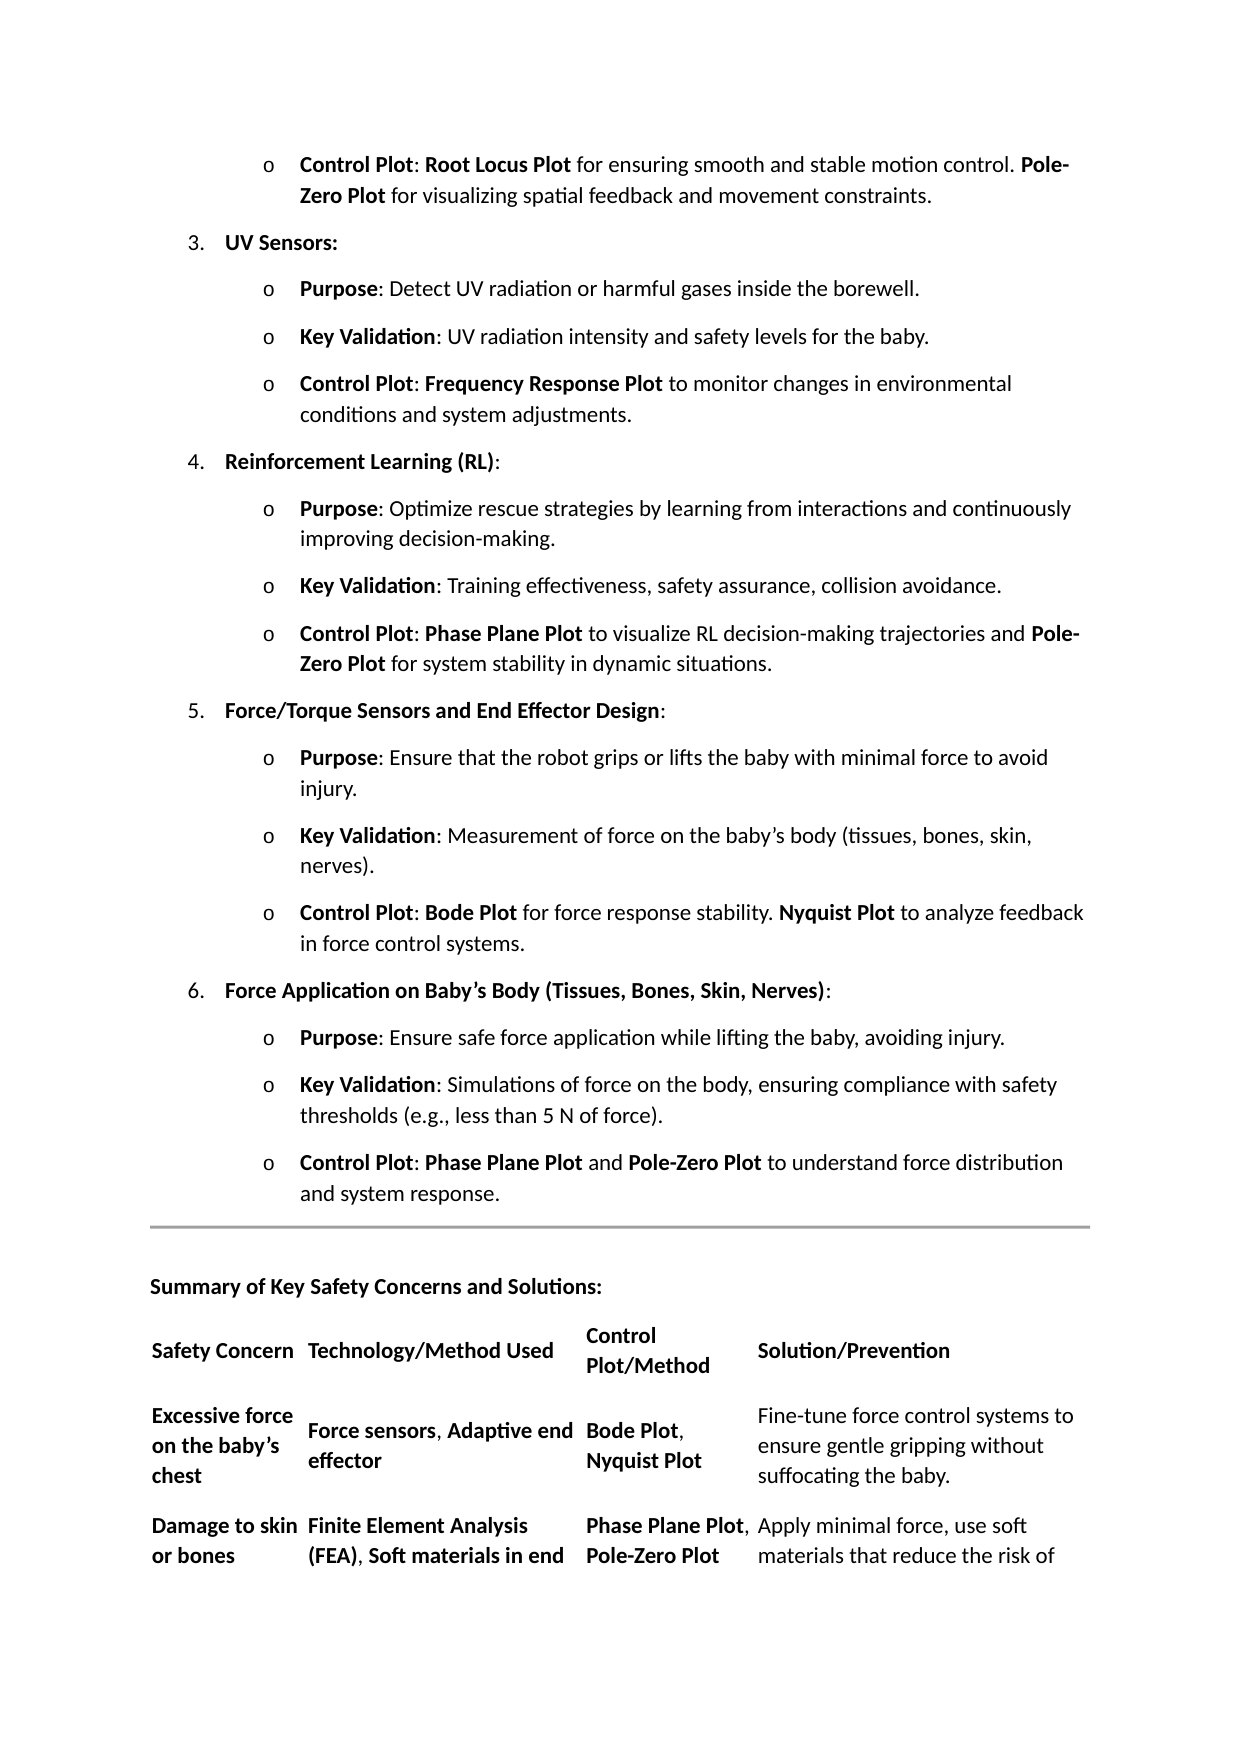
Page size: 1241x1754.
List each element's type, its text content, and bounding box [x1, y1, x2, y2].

list Purpose: Detect UV radiation or harmful gases inside the borewell. [262, 274, 1090, 303]
list Control Plot: Phase Plane Plot to visualize RL decision-making trajectories and Pole-Zero Plot for system stability in dynamic situations. [262, 619, 1090, 677]
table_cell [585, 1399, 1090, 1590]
list Purpose: Optimize rescue strategies by learning from interactions and continuously improving decision-making. [262, 494, 1090, 552]
list Control Plot: Frequency Response Plot to monitor changes in environmental conditions and system adjustments. [262, 369, 1090, 428]
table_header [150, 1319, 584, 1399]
list Key Validation: Training effectiveness, safety assurance, collision avoidance. [262, 571, 1090, 600]
list Reinforcement Learning (RL): [187, 447, 1090, 475]
list Control Plot: Bode Plot for force response stability. Nyquist Plot to analyze feedback in force control systems. [262, 898, 1090, 957]
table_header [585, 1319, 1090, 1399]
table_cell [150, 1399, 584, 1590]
list UV Sensors: [187, 228, 1090, 256]
list Purpose: Ensure safe force application while lifting the baby, avoiding injury. [262, 1023, 1090, 1051]
list Key Validation: Measurement of force on the baby’s body (tissues, bones, skin, nerves). [262, 821, 1090, 879]
list Control Plot: Root Locus Plot for ensuring smooth and stable motion control. Pole-Zero Plot for visualizing spatial feedback and movement constraints. [262, 150, 1090, 209]
list Purpose: Ensure that the robot grips or lifts the baby with minimal force to avoid injury. [262, 743, 1090, 802]
list Force/Torque Sensors and End Effector Design: [187, 696, 1090, 724]
list Key Validation: Simulations of force on the body, ensuring compliance with safety thresholds (e.g., less than 5 N of force). [262, 1070, 1090, 1129]
list Force Application on Baby’s Body (Tissues, Bones, Skin, Nerves): [187, 976, 1090, 1004]
list Key Validation: UV radiation intensity and safety levels for the baby. [262, 322, 1090, 350]
list Control Plot: Phase Plane Plot and Pole-Zero Plot to understand force distribution and system response. [262, 1148, 1090, 1207]
text Summary of Key Safety Concerns and Solutions: [150, 1272, 1090, 1300]
